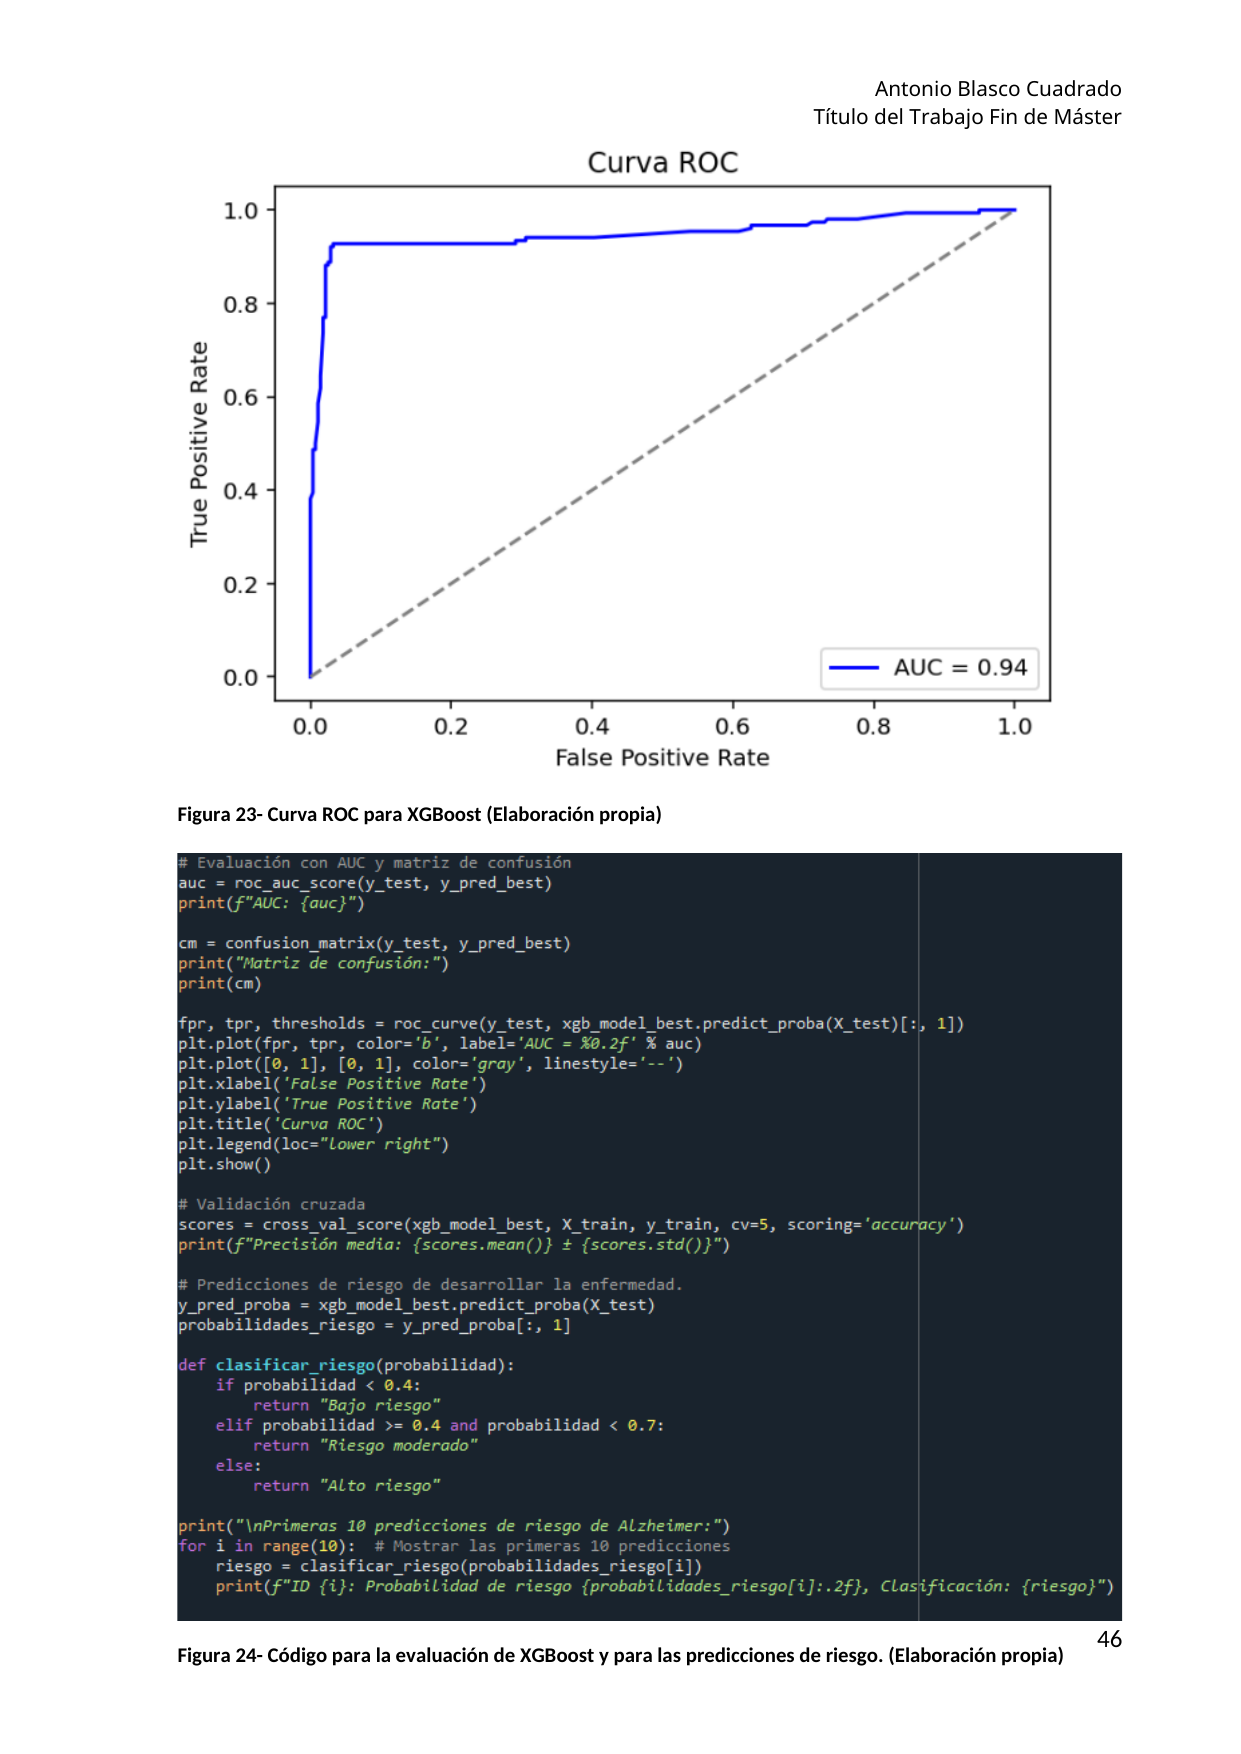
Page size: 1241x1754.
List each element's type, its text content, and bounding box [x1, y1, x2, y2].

text Figura 23- Curva ROC para XGBoost (Elaboración propia) [177, 802, 1122, 827]
picture [177, 853, 1123, 1621]
picture [177, 147, 1063, 774]
